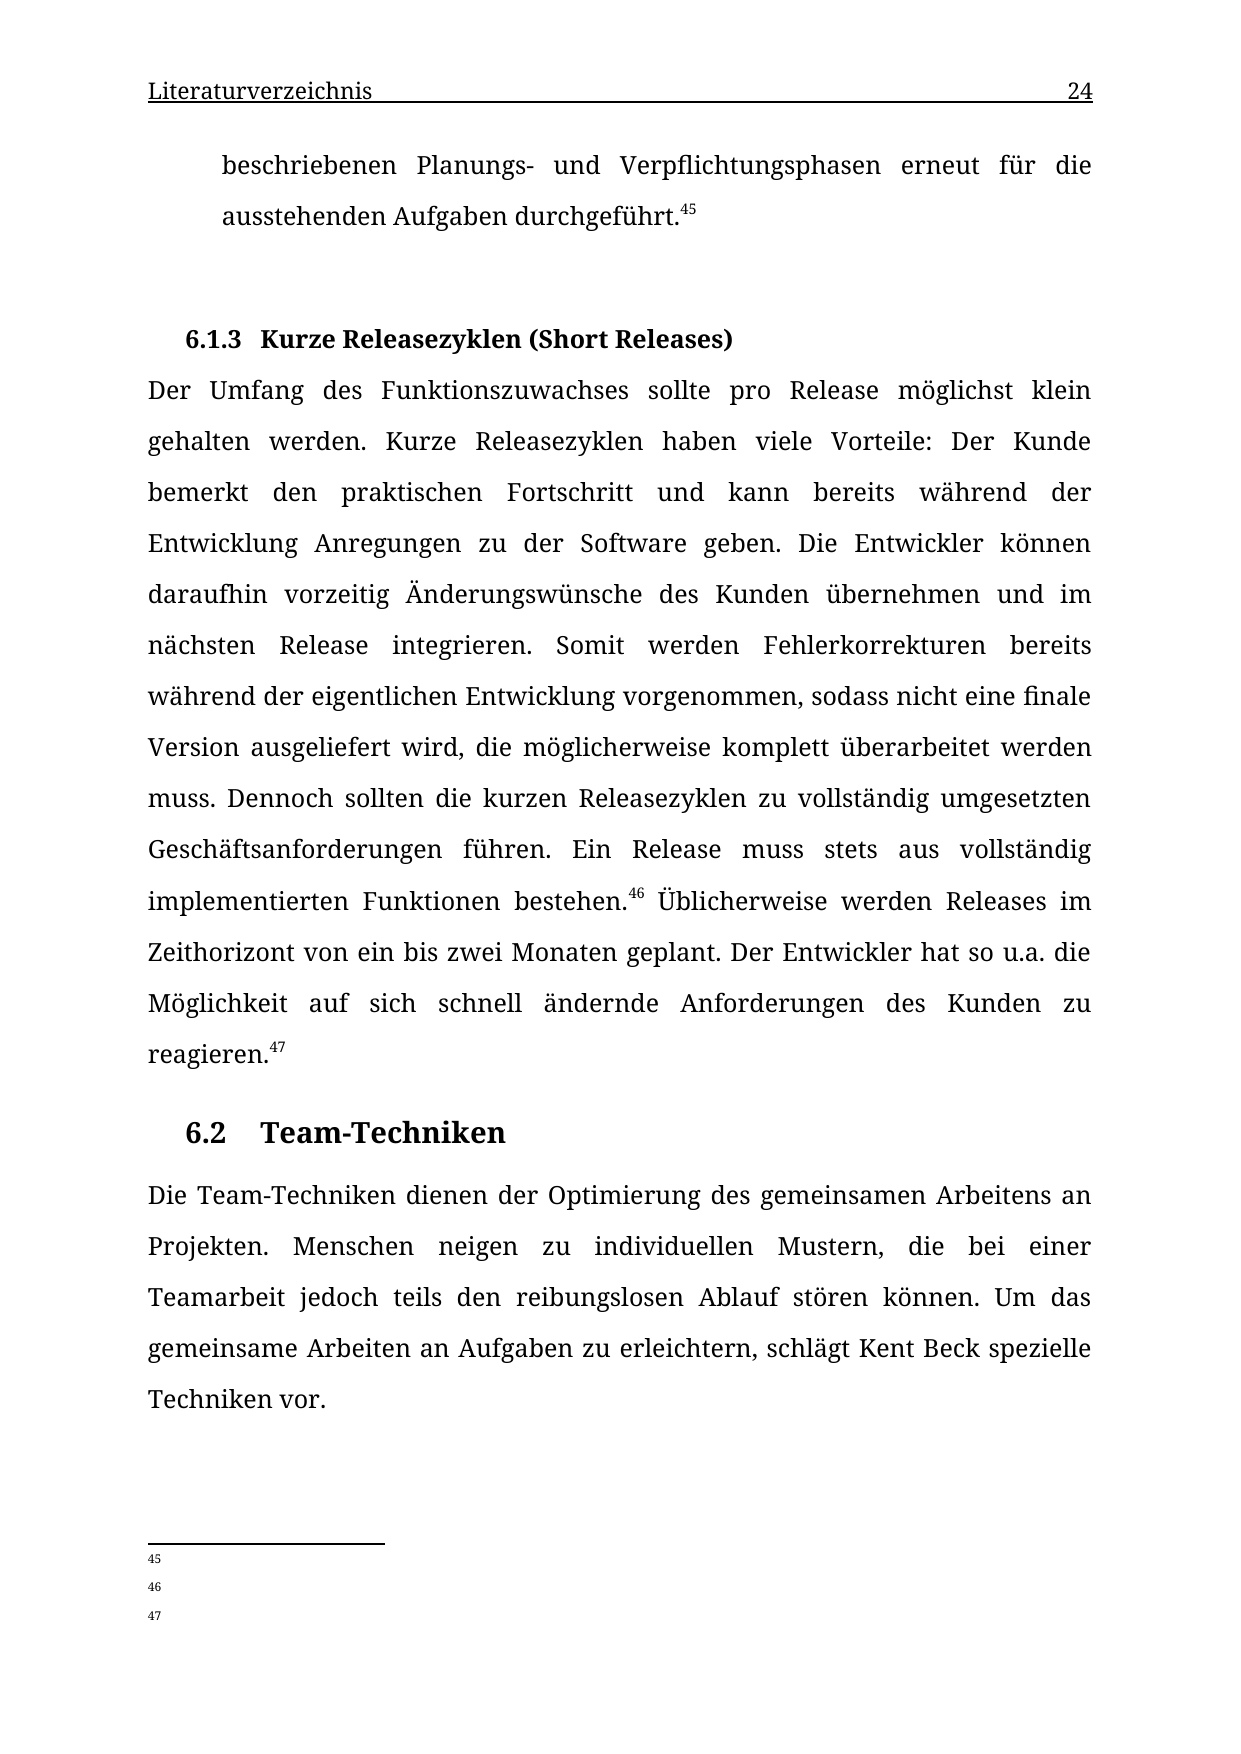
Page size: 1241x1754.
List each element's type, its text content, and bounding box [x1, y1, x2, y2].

subtitle Team-Techniken [185, 1112, 1092, 1152]
text Die Team-Techniken dienen der Optimierung des gemeinsamen Arbeitens an Projekten. Menschen neigen zu individuellen Mustern, die bei einer Teamarbeit jedoch teils den reibungslosen Ablauf stören können. Um das gemeinsame Arbeiten an Aufgaben zu erleichtern, schlägt Kent Beck spezielle Techniken vor. [148, 1178, 1092, 1416]
subtitle Kurze Releasezyklen (Short Releases) [185, 322, 1092, 356]
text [222, 148, 1092, 233]
text Der Umfang des Funktionszuwachses sollte pro Release möglichst klein gehalten werden. Kurze Releasezyklen haben viele Vorteile: Der Kunde bemerkt den praktischen Fortschritt und kann bereits während der Entwicklung Anregungen zu der Software geben. Die Entwickler können daraufhin vorzeitig Änderungswünsche des Kunden übernehmen und im nächsten Release integrieren. Somit werden Fehlerkorrekturen bereits während der eigentlichen Entwicklung vorgenommen, sodass nicht eine finale Version ausgeliefert wird, die möglicherweise komplett überarbeitet werden muss. Dennoch sollten die kurzen Releasezyklen zu vollständig umgesetzten Geschäftsanforderungen führen. Ein Release muss stets aus vollständig implementierten Funktionen bestehen. Üblicherweise werden Releases im Zeithorizont von ein bis zwei Monaten geplant. Der Entwickler hat so u.a. die Möglichkeit auf sich schnell ändernde Anforderungen des Kunden zu reagieren. [148, 373, 1092, 1070]
